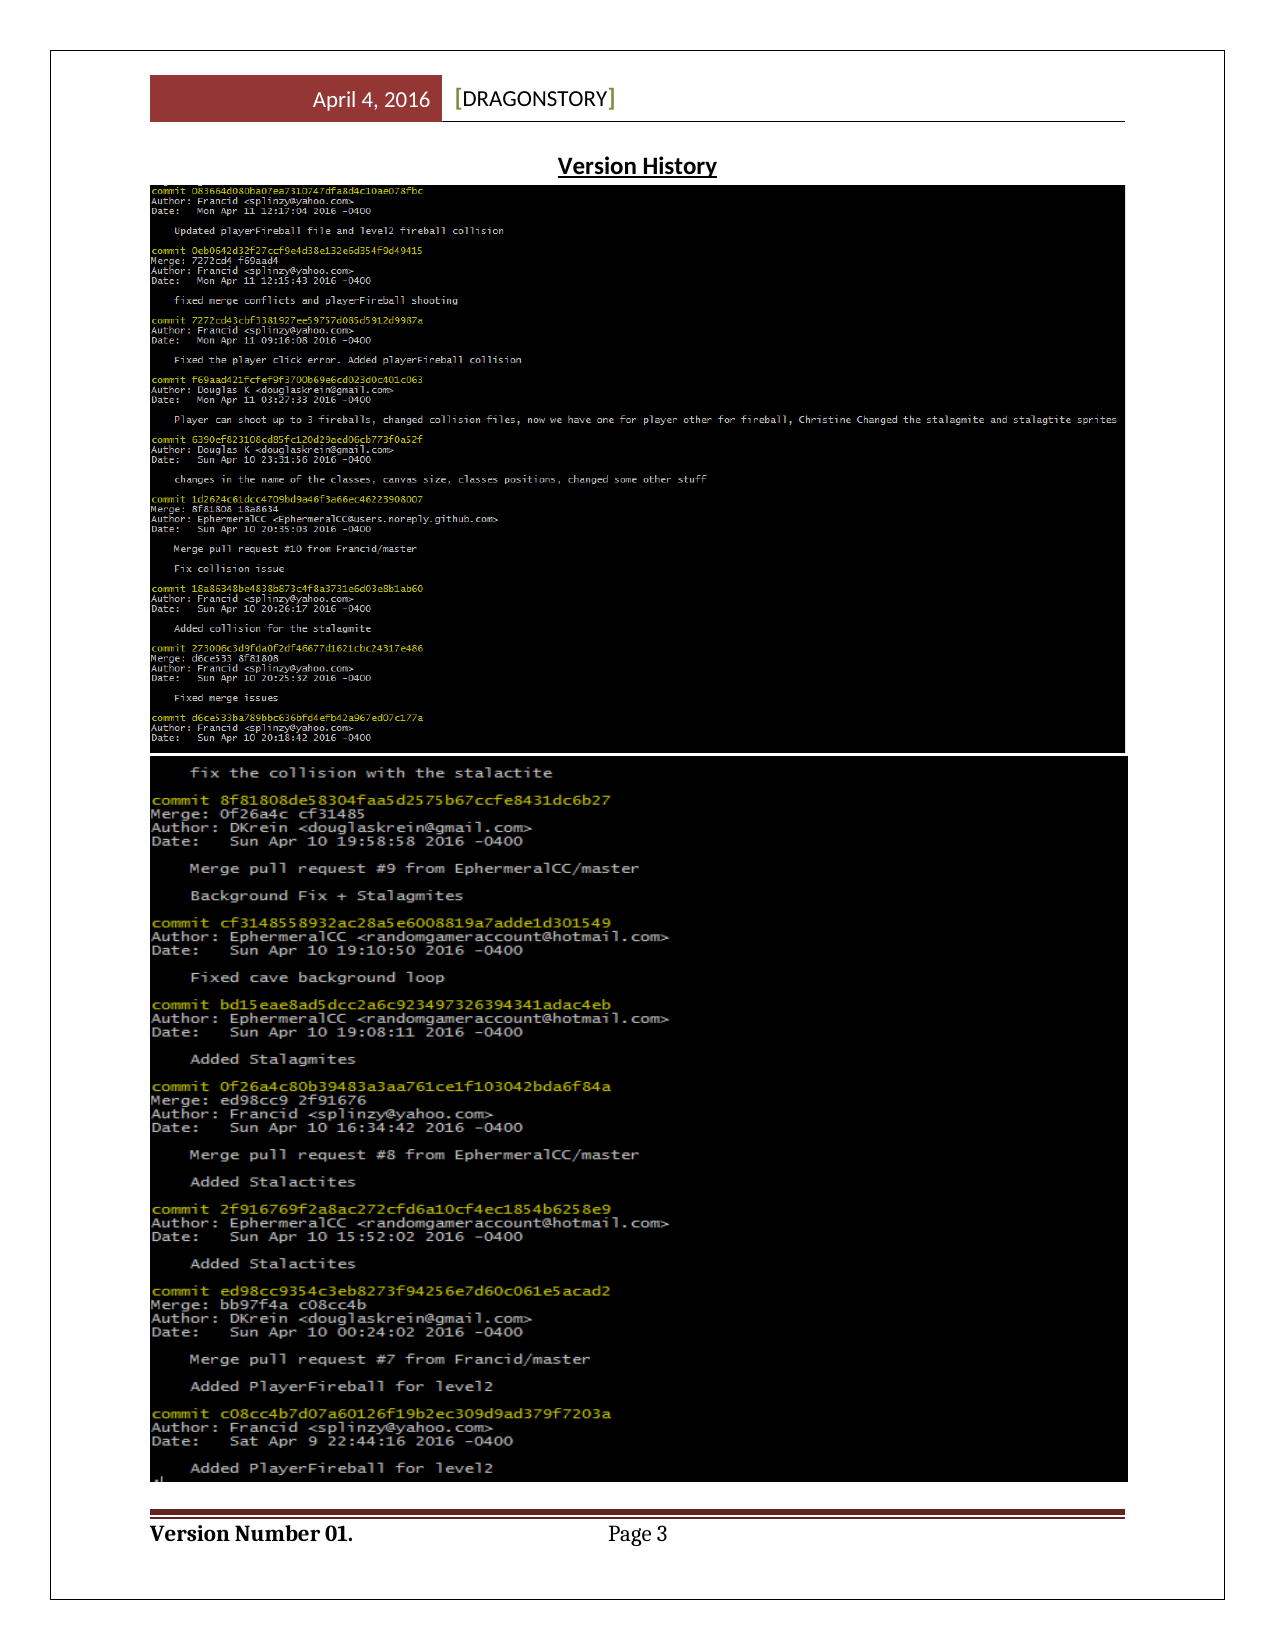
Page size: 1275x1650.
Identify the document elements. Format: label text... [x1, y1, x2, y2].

subtitle Version History [150, 150, 1125, 185]
picture [150, 756, 1128, 1482]
picture [150, 185, 1125, 753]
